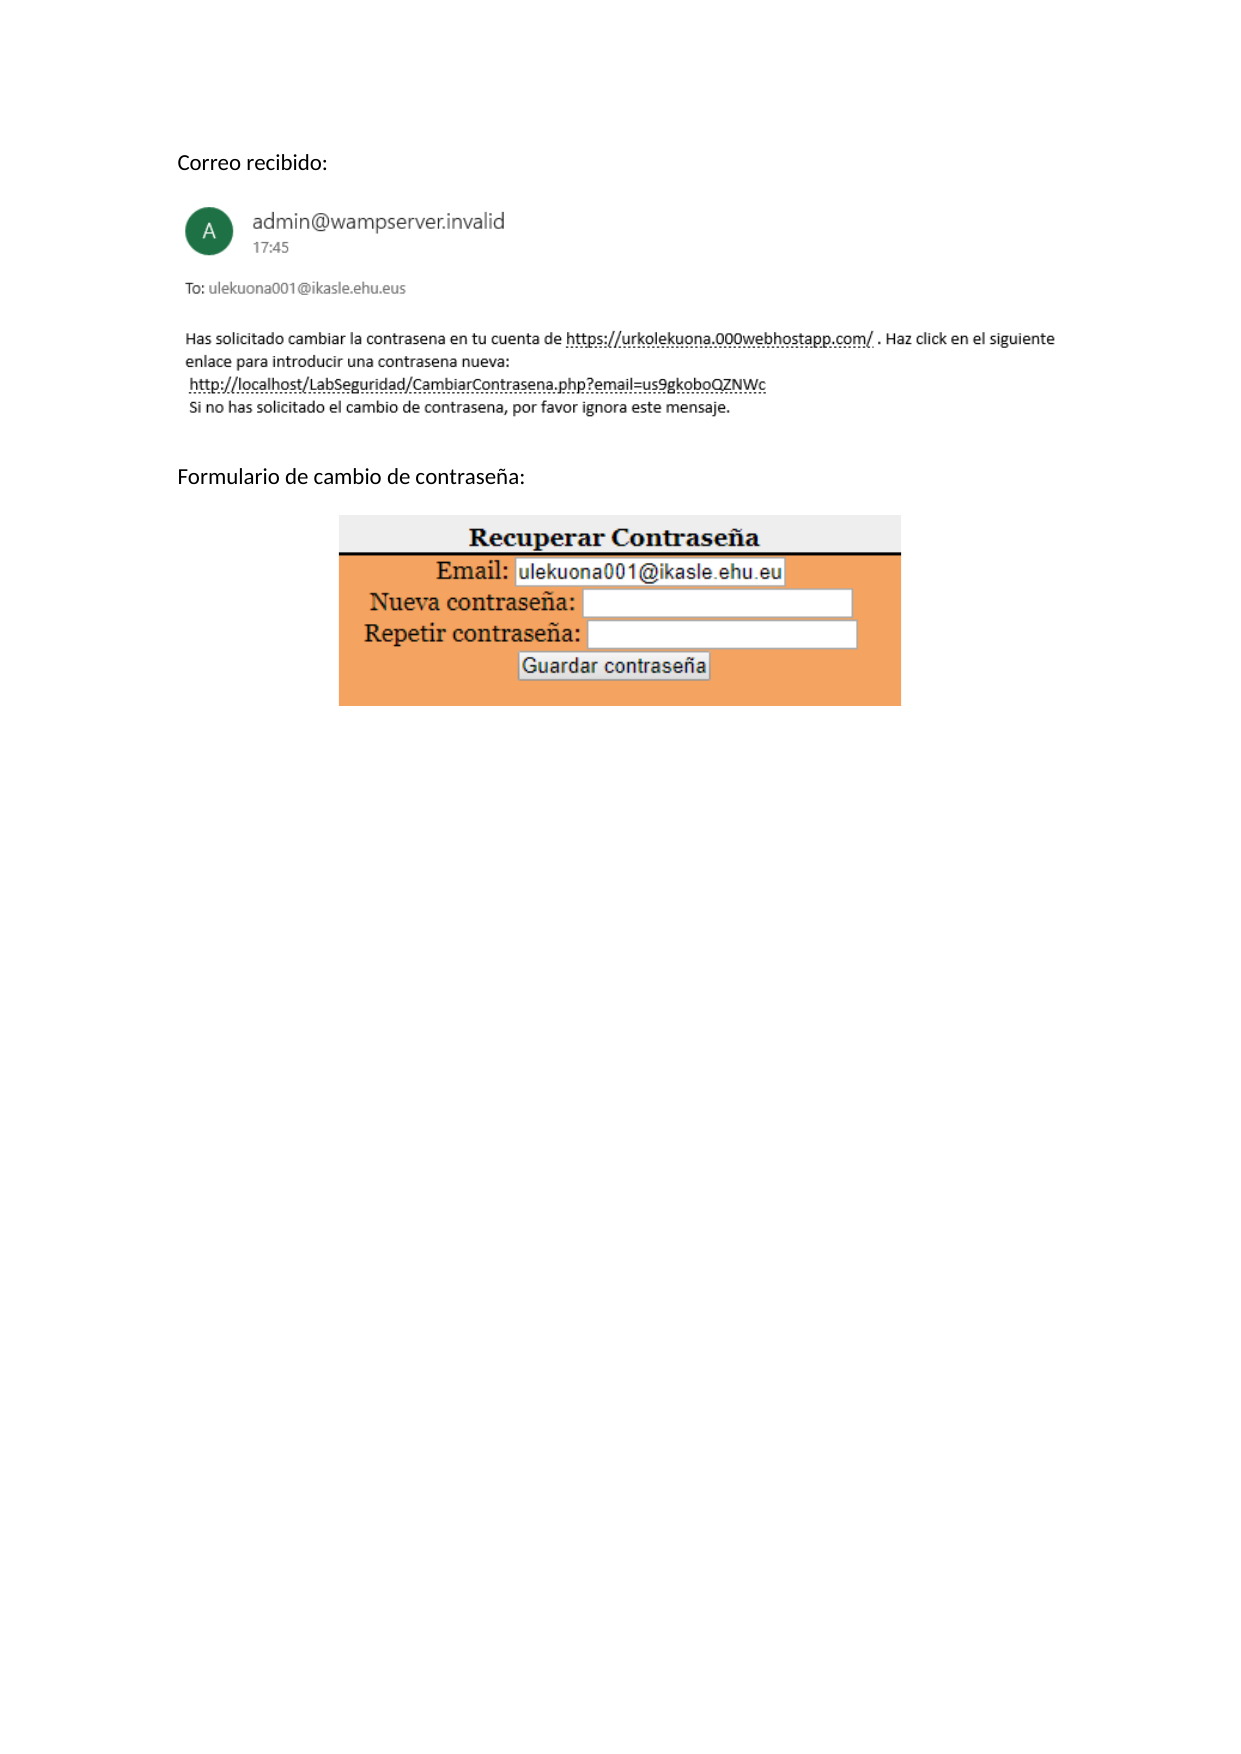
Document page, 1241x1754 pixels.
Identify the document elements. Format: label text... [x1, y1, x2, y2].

picture [177, 200, 1063, 438]
text Formulario de cambio de contraseña: [177, 462, 1063, 490]
text Correo recibido: [177, 148, 1063, 176]
picture [338, 515, 902, 706]
